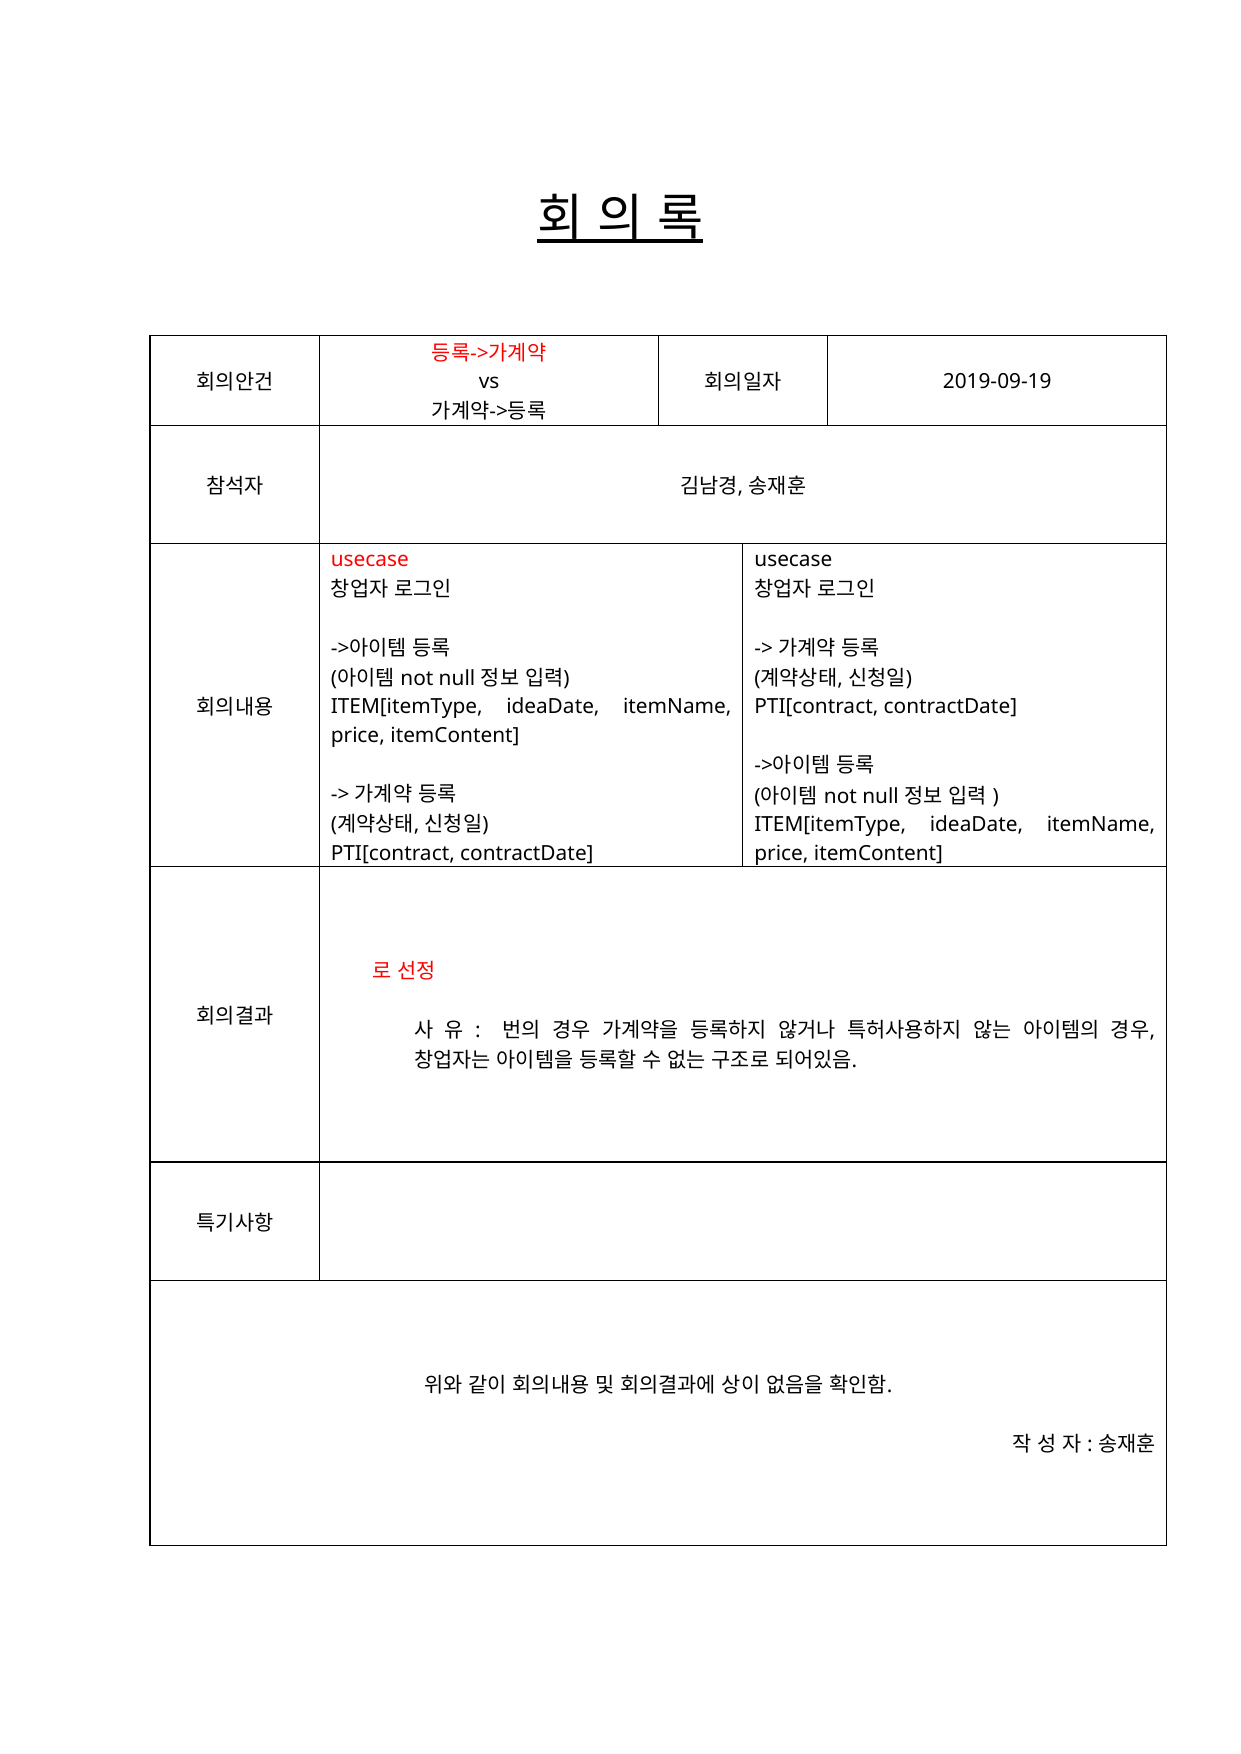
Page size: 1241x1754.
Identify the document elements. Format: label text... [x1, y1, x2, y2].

table_header 회의일자 [659, 336, 827, 425]
table_cell 회의결과 [151, 867, 319, 1161]
table_cell 김남경, 송재훈 [320, 426, 1166, 543]
table_cell 특기사항 [151, 1163, 319, 1279]
table_cell 회의내용 [151, 544, 319, 866]
table_cell usecase 창업자 로그인 ->아이템 등록 (아이템 not null 정보 입력) ITEM[itemType, ideaDate, itemName, price, itemContent] -> 가계약 등록 (계약상태, 신청일) PTI[contract, contractDate] [320, 544, 742, 866]
table_cell 로 선정 사 유 : 번의 경우 가계약을 등록하지 않거나 특허사용하지 않는 아이템의 경우, 창업자는 아이템을 등록할 수 없는 구조로 되어있음. [320, 867, 1166, 1161]
table_cell [320, 1163, 1166, 1279]
table_header 회의안건 [151, 336, 319, 425]
table_header 등록->가계약 vs 가계약->등록 [320, 336, 658, 425]
table_header 2019-09-19 [828, 336, 1166, 425]
table_cell 참석자 [151, 426, 319, 543]
text 회 의 록 [150, 177, 1090, 249]
table_cell usecase 창업자 로그인 -> 가계약 등록 (계약상태, 신청일) PTI[contract, contractDate] ->아이템 등록 (아이템 not null 정보 입력 ) ITEM[itemType, ideaDate, itemName, price, itemContent] [743, 544, 1166, 866]
table_cell 위와 같이 회의내용 및 회의결과에 상이 없음을 확인함. 작 성 자 : 송재훈 [151, 1281, 1166, 1545]
